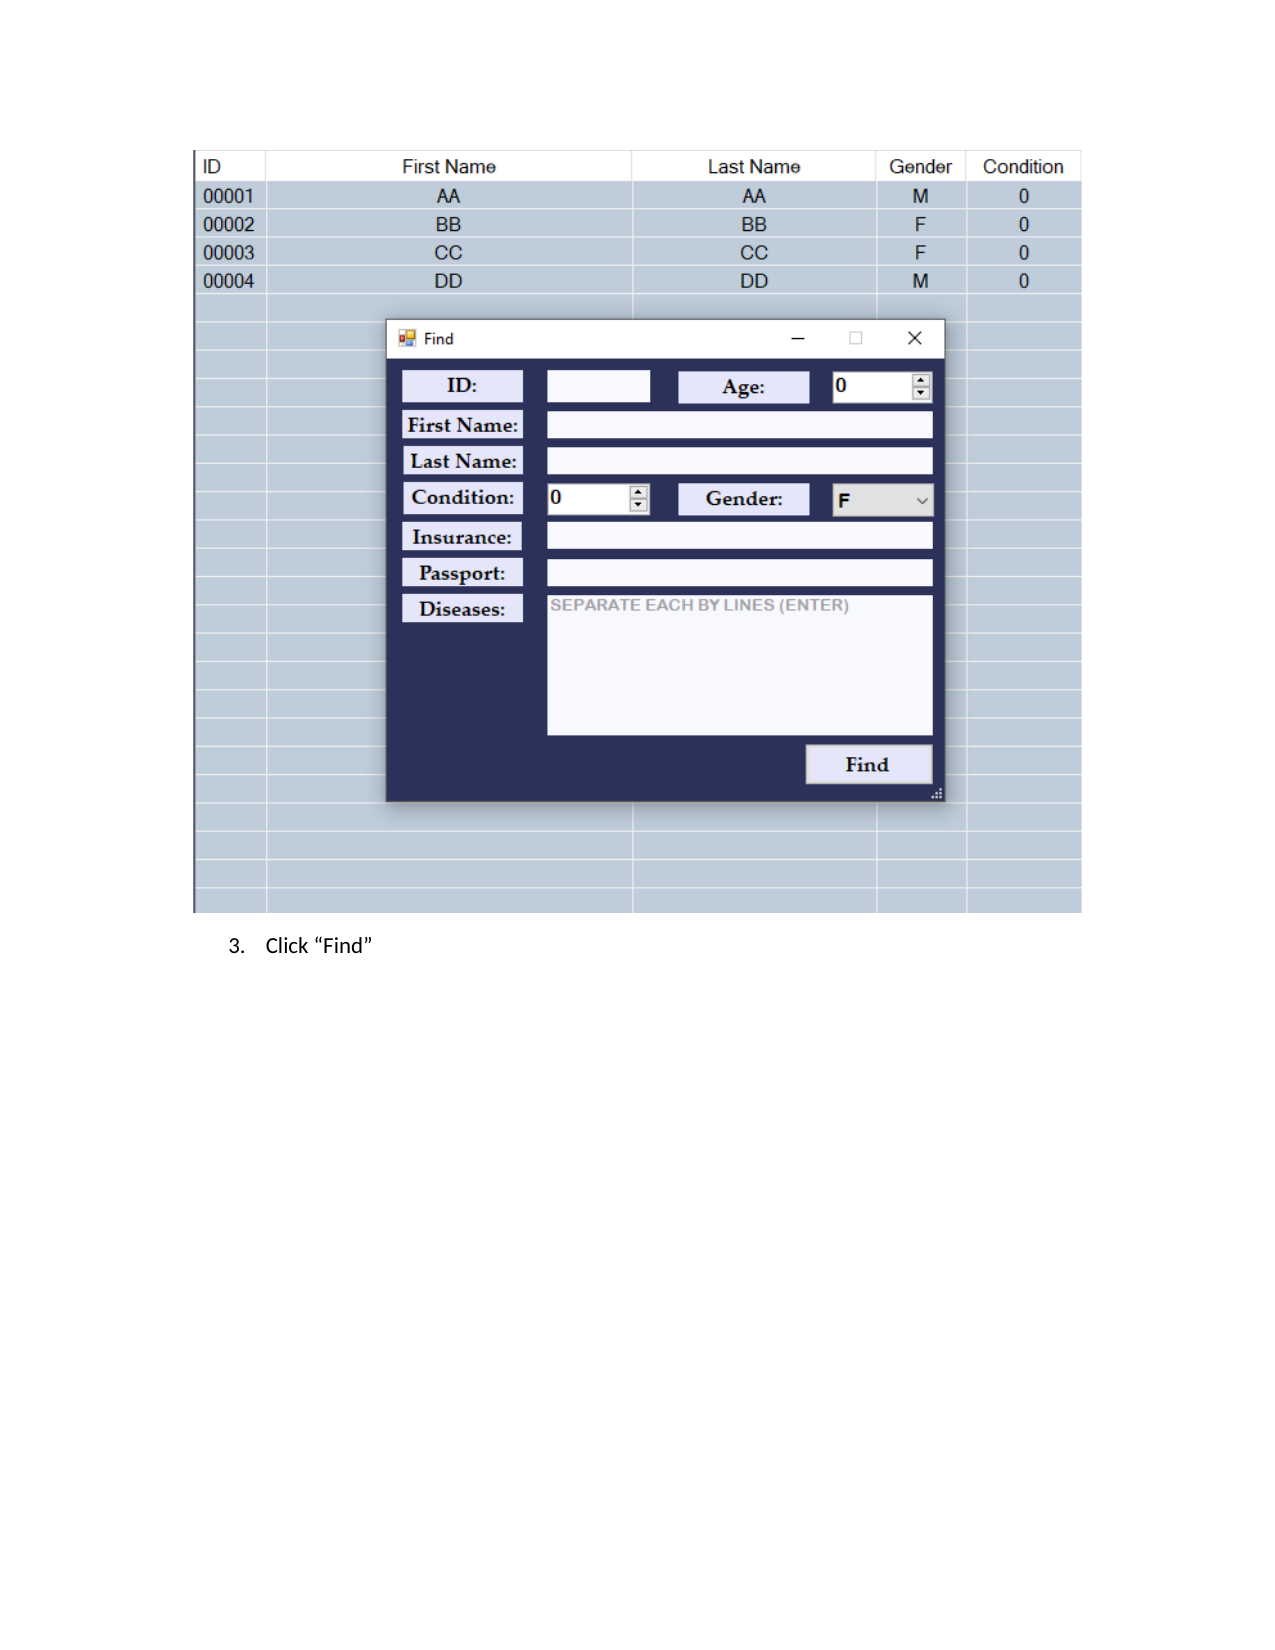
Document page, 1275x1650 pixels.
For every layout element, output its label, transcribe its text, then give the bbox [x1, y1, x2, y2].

list Click “Find” [228, 931, 1125, 959]
picture [193, 150, 1082, 913]
